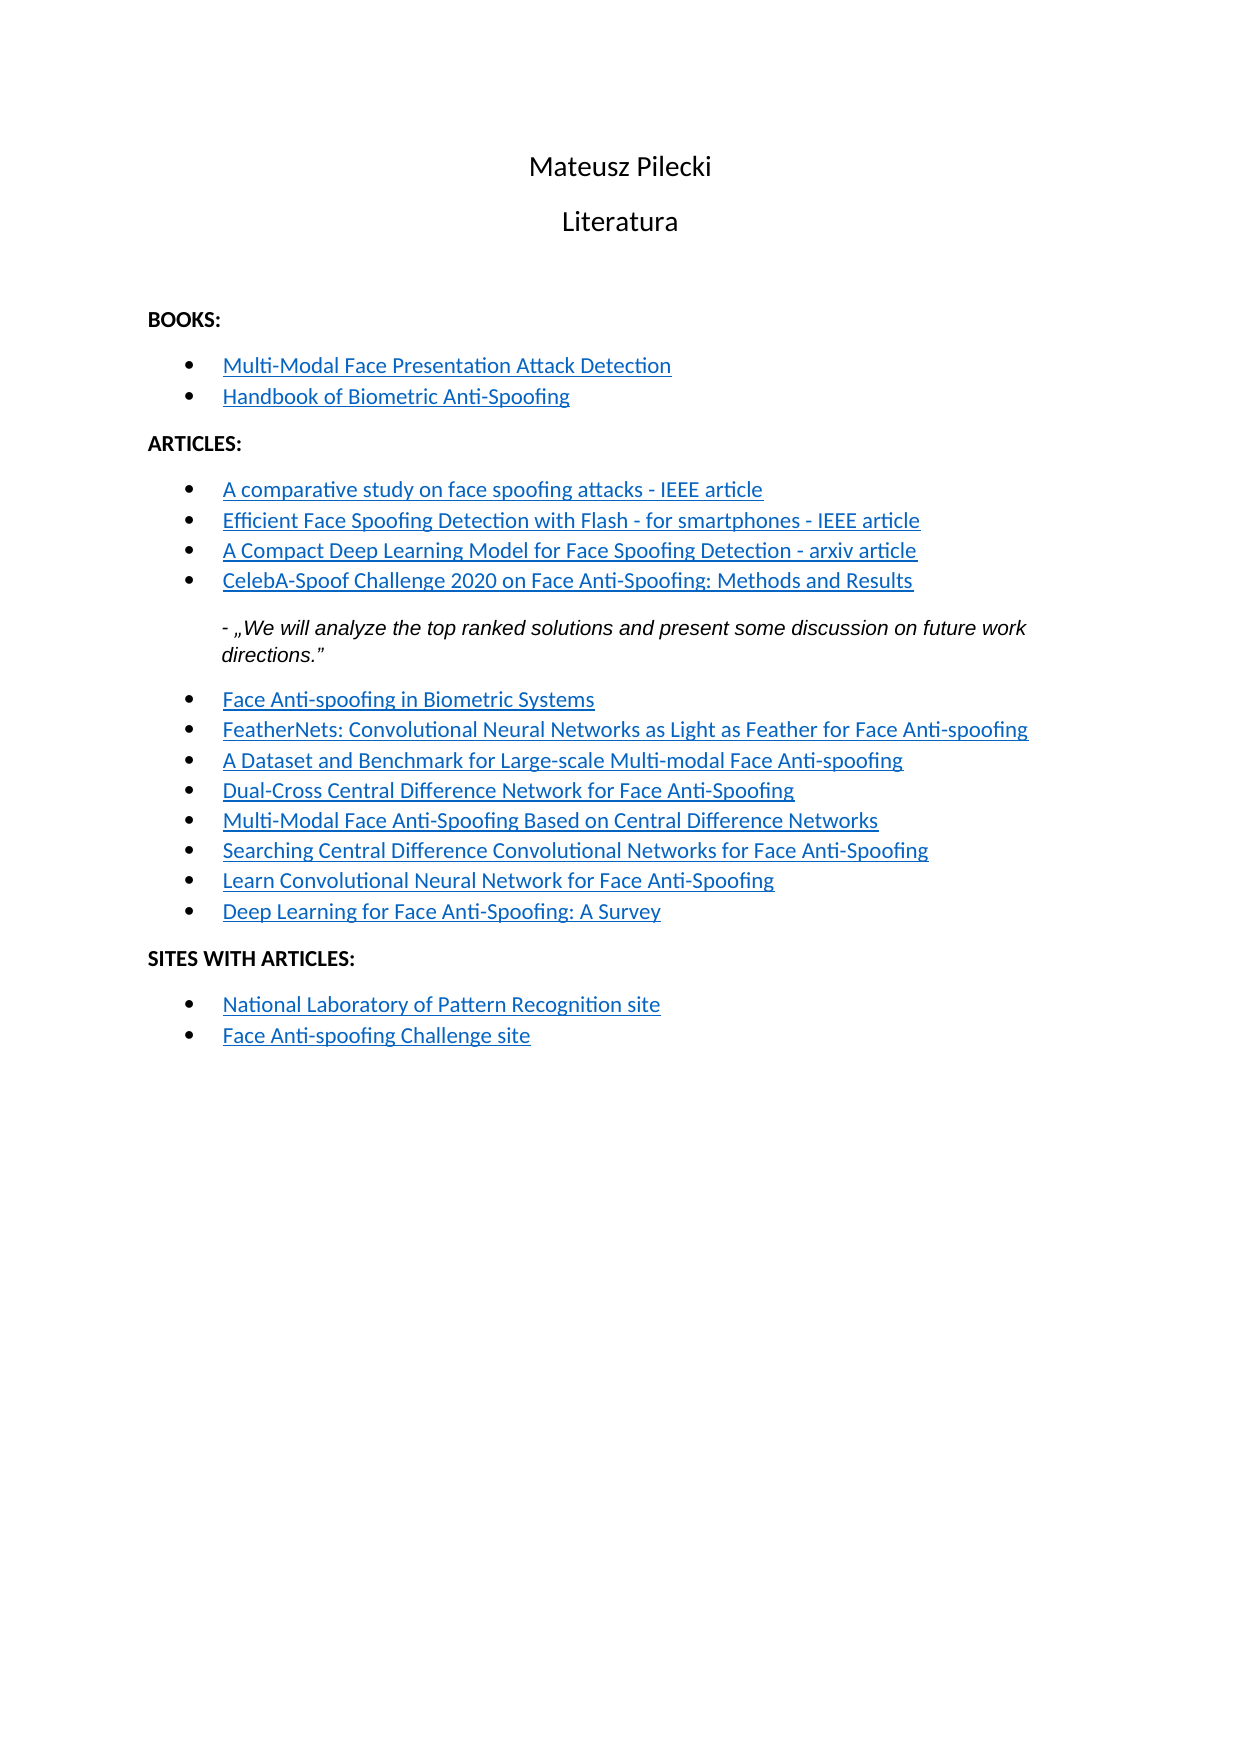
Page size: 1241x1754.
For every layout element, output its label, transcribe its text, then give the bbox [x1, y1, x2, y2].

list Dual-Cross Central Difference Network for Face Anti-Spoofing [185, 776, 1093, 804]
list National Laboratory of Pattern Recognition site [185, 991, 1093, 1019]
list A Compact Deep Learning Model for Face Spoofing Detection - arxiv article [185, 536, 1093, 564]
list Deep Learning for Face Anti-Spoofing: A Survey [185, 897, 1093, 925]
list CelebA-Spoof Challenge 2020 on Face Anti-Spoofing: Methods and Results [185, 566, 1093, 594]
text - „We will analyze the top ranked solutions and present some discussion on future work directions.” [221, 613, 1093, 667]
text Mateusz Pilecki [148, 148, 1093, 183]
list A Dataset and Benchmark for Large-scale Multi-modal Face Anti-spoofing [185, 746, 1093, 774]
text SITES WITH ARTICLES: [148, 944, 1093, 972]
list Face Anti-spoofing Challenge site [185, 1021, 1093, 1049]
list Multi-Modal Face Presentation Attack Detection [185, 352, 1093, 379]
text Literatura [148, 203, 1093, 238]
list FeatherNets: Convolutional Neural Networks as Light as Feather for Face Anti-spoofing [185, 716, 1093, 744]
list Multi-Modal Face Anti-Spoofing Based on Central Difference Networks [185, 806, 1093, 834]
text BOOKS: [148, 305, 1093, 333]
list Searching Central Difference Convolutional Networks for Face Anti-Spoofing [185, 836, 1093, 864]
list Face Anti-spoofing in Biometric Systems [185, 685, 1093, 713]
list A comparative study on face spoofing attacks - IEEE article [185, 476, 1093, 503]
list Efficient Face Spoofing Detection with Flash - for smartphones - IEEE article [185, 506, 1093, 534]
text ARTICLES: [148, 429, 1093, 457]
list Learn Convolutional Neural Network for Face Anti-Spoofing [185, 867, 1093, 895]
list Handbook of Biometric Anti-Spoofing [185, 382, 1093, 410]
